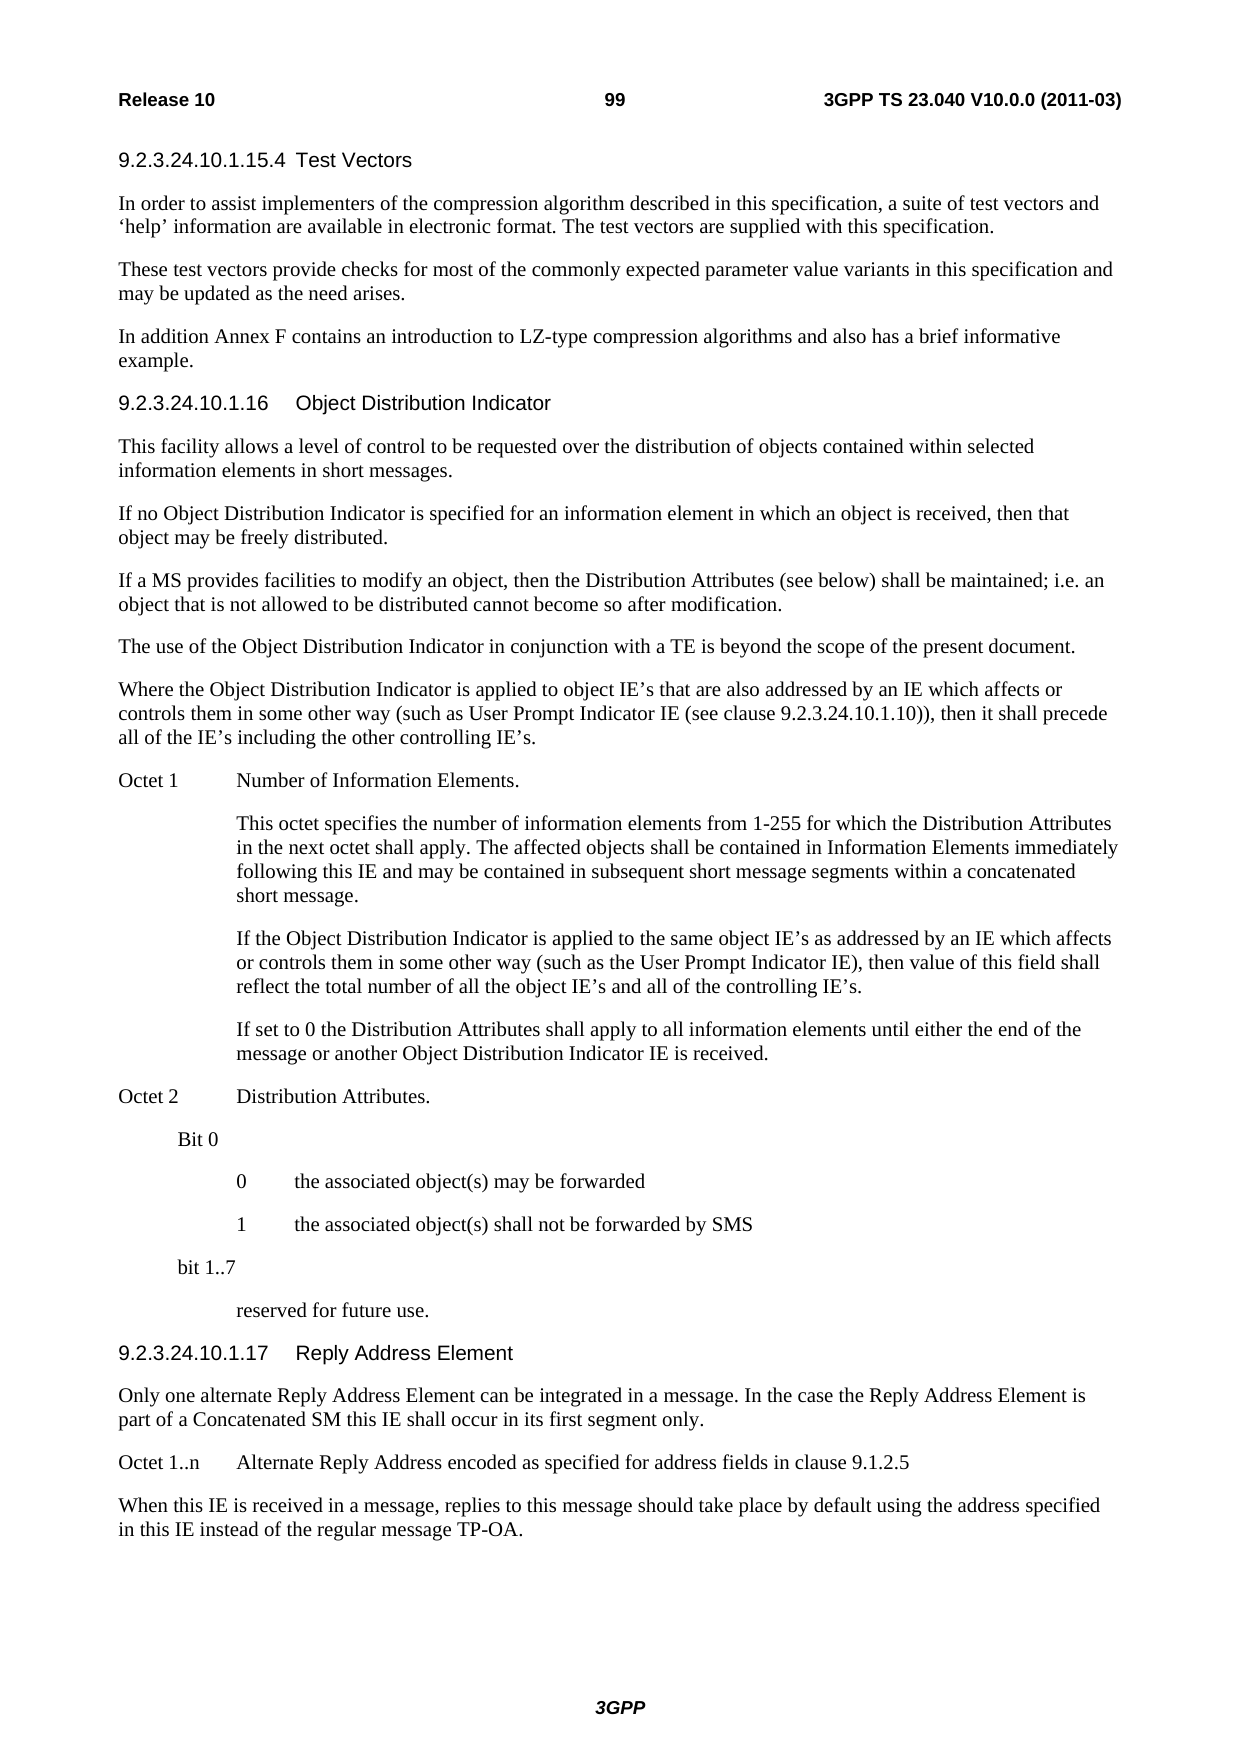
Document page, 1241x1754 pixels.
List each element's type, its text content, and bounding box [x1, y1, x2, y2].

text If set to 0 the Distribution Attributes shall apply to all information elements until either the end of the message or another Object Distribution Indicator IE is received. [236, 1017, 1122, 1065]
text bit 1..7 [177, 1255, 1122, 1279]
text If no Object Distribution Indicator is specified for an information element in which an object is received, then that object may be freely distributed. [118, 501, 1122, 549]
text Octet 2 Distribution Attributes. [118, 1084, 1122, 1108]
text If a MS provides facilities to modify an object, then the Distribution Attributes (see below) shall be maintained; i.e. an object that is not allowed to be distributed cannot become so after modification. [118, 567, 1122, 616]
text When this IE is received in a message, replies to this message should take place by default using the address specified in this IE instead of the regular message TP-OA. [118, 1493, 1122, 1541]
text Bit 0 [118, 1127, 1122, 1151]
text If the Object Distribution Indicator is applied to the same object IE’s as addressed by an IE which affects or controls them in some other way (such as the User Prompt Indicator IE), then value of this field shall reflect the total number of all the object IE’s and all of the controlling IE’s. [236, 926, 1122, 998]
list the associated object(s) shall not be forwarded by SMS [236, 1212, 1122, 1236]
text Where the Object Distribution Indicator is applied to object IE’s that are also addressed by an IE which affects or controls them in some other way (such as User Prompt Indicator IE (see clause 9.2.3.24.10.1.10)), then it shall precede all of the IE’s including the other controlling IE’s. [118, 677, 1122, 749]
text In order to assist implementers of the compression algorithm described in this specification, a suite of test vectors and ‘help’ information are available in electronic format. The test vectors are supplied with this specification. [118, 190, 1122, 238]
text reserved for future use. [236, 1298, 1122, 1322]
text Octet 1..n Alternate Reply Address encoded as specified for address fields in clause 9.1.2.5 [118, 1450, 1122, 1474]
subtitle 9.2.3.24.10.1.17 Reply Address Element [118, 1341, 1122, 1364]
text These test vectors provide checks for most of the commonly expected parameter value variants in this specification and may be updated as the need arises. [118, 257, 1122, 305]
text In addition Annex F contains an introduction to LZ-type compression algorithms and also has a brief informative example. [118, 324, 1122, 372]
text This octet specifies the number of information elements from 1-255 for which the Distribution Attributes in the next octet shall apply. The affected objects shall be contained in Information Elements immediately following this IE and may be contained in subsequent short message segments within a concatenated short message. [236, 811, 1122, 907]
text Octet 1 Number of Information Elements. [118, 768, 1122, 792]
subtitle 9.2.3.24.10.1.16 Object Distribution Indicator [118, 391, 1122, 415]
subtitle 9.2.3.24.10.1.15.4 Test Vectors [118, 148, 1122, 172]
text This facility allows a level of control to be requested over the distribution of objects contained within selected information elements in short messages. [118, 434, 1122, 482]
text Only one alternate Reply Address Element can be integrated in a message. In the case the Reply Address Element is part of a Concatenated SM this IE shall occur in its first segment only. [118, 1383, 1122, 1431]
text The use of the Object Distribution Indicator in conjunction with a TE is beyond the scope of the present document. [118, 634, 1122, 658]
list the associated object(s) may be forwarded [236, 1169, 1122, 1193]
